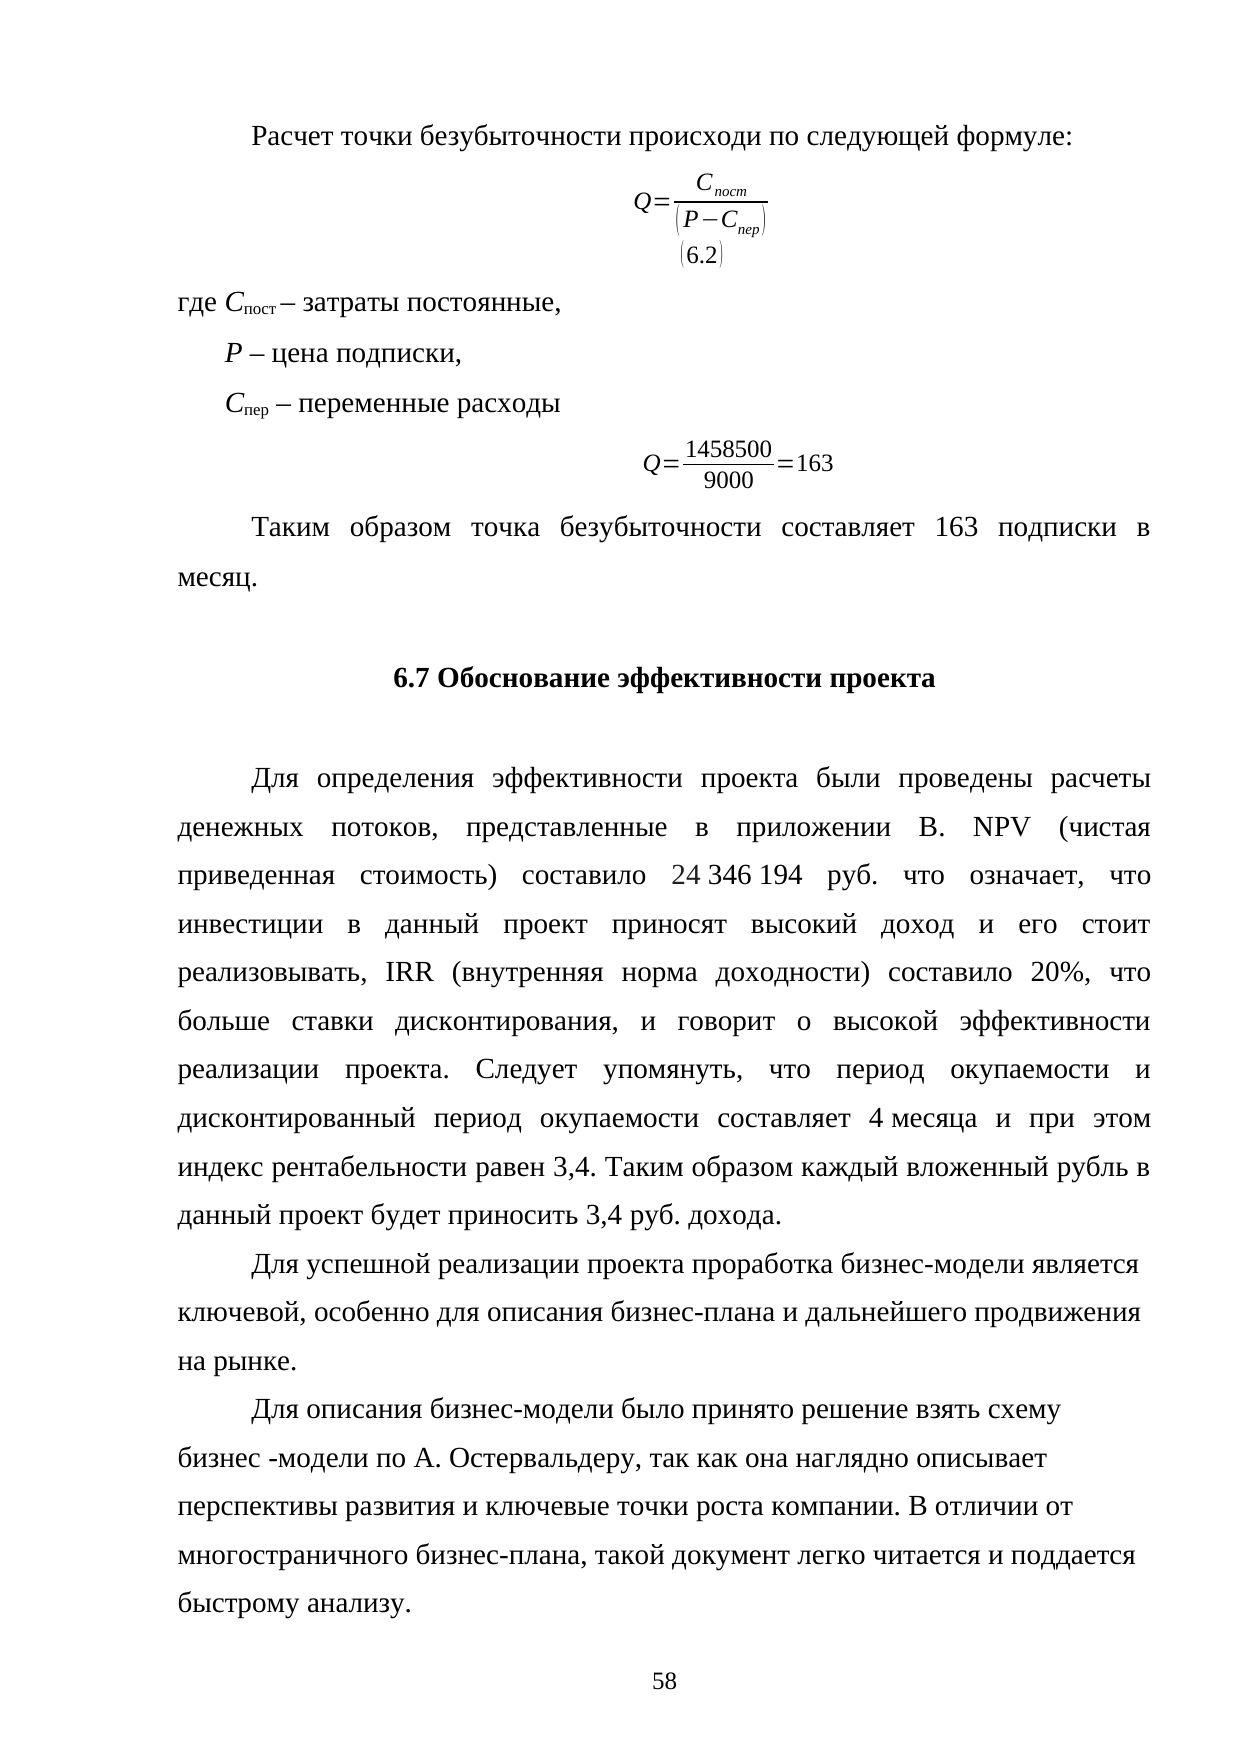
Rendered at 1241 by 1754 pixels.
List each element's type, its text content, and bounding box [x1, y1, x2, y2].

text где Cпост – затраты постоянные, [177, 284, 1152, 318]
text Для успешной реализации проекта проработка бизнес-модели является ключевой, особенно для описания бизнес-плана и дальнейшего продвижения на рынке. [177, 1246, 1152, 1376]
text Для описания бизнес-модели было принято решение взять схему бизнес -модели по А. Остервальдеру, так как она наглядно описывает перспективы развития и ключевые точки роста компании. В отличии от многостраничного бизнес-плана, такой документ легко читается и поддается быстрому анализу. [177, 1391, 1152, 1619]
text Расчет точки безубыточности происходи по следующей формуле: [177, 118, 1152, 152]
text P – цена подписки, [224, 335, 1152, 368]
text 6.7 Обоснование эффективности проекта [177, 660, 1152, 693]
text Таким образом точка безубыточности составляет 163 подписки в месяц. [177, 509, 1152, 593]
text Для определения эффективности проекта были проведены расчеты денежных потоков, представленные в приложении В. NPV (чистая приведенная стоимость) составило 24 346 194 руб. что означает, что инвестиции в данный проект приносят высокий доход и его стоит реализовывать, IRR (внутренняя норма доходности) составило 20%, что больше ставки дисконтирования, и говорит о высокой эффективности реализации проекта. Следует упомянуть, что период окупаемости и дисконтированный период окупаемости составляет 4 месяца и при этом индекс рентабельности равен 3,4. Таким образом каждый вложенный рубль в данный проект будет приносить 3,4 руб. дохода. [177, 760, 1152, 1231]
text Спер – переменные расходы [224, 385, 1152, 419]
